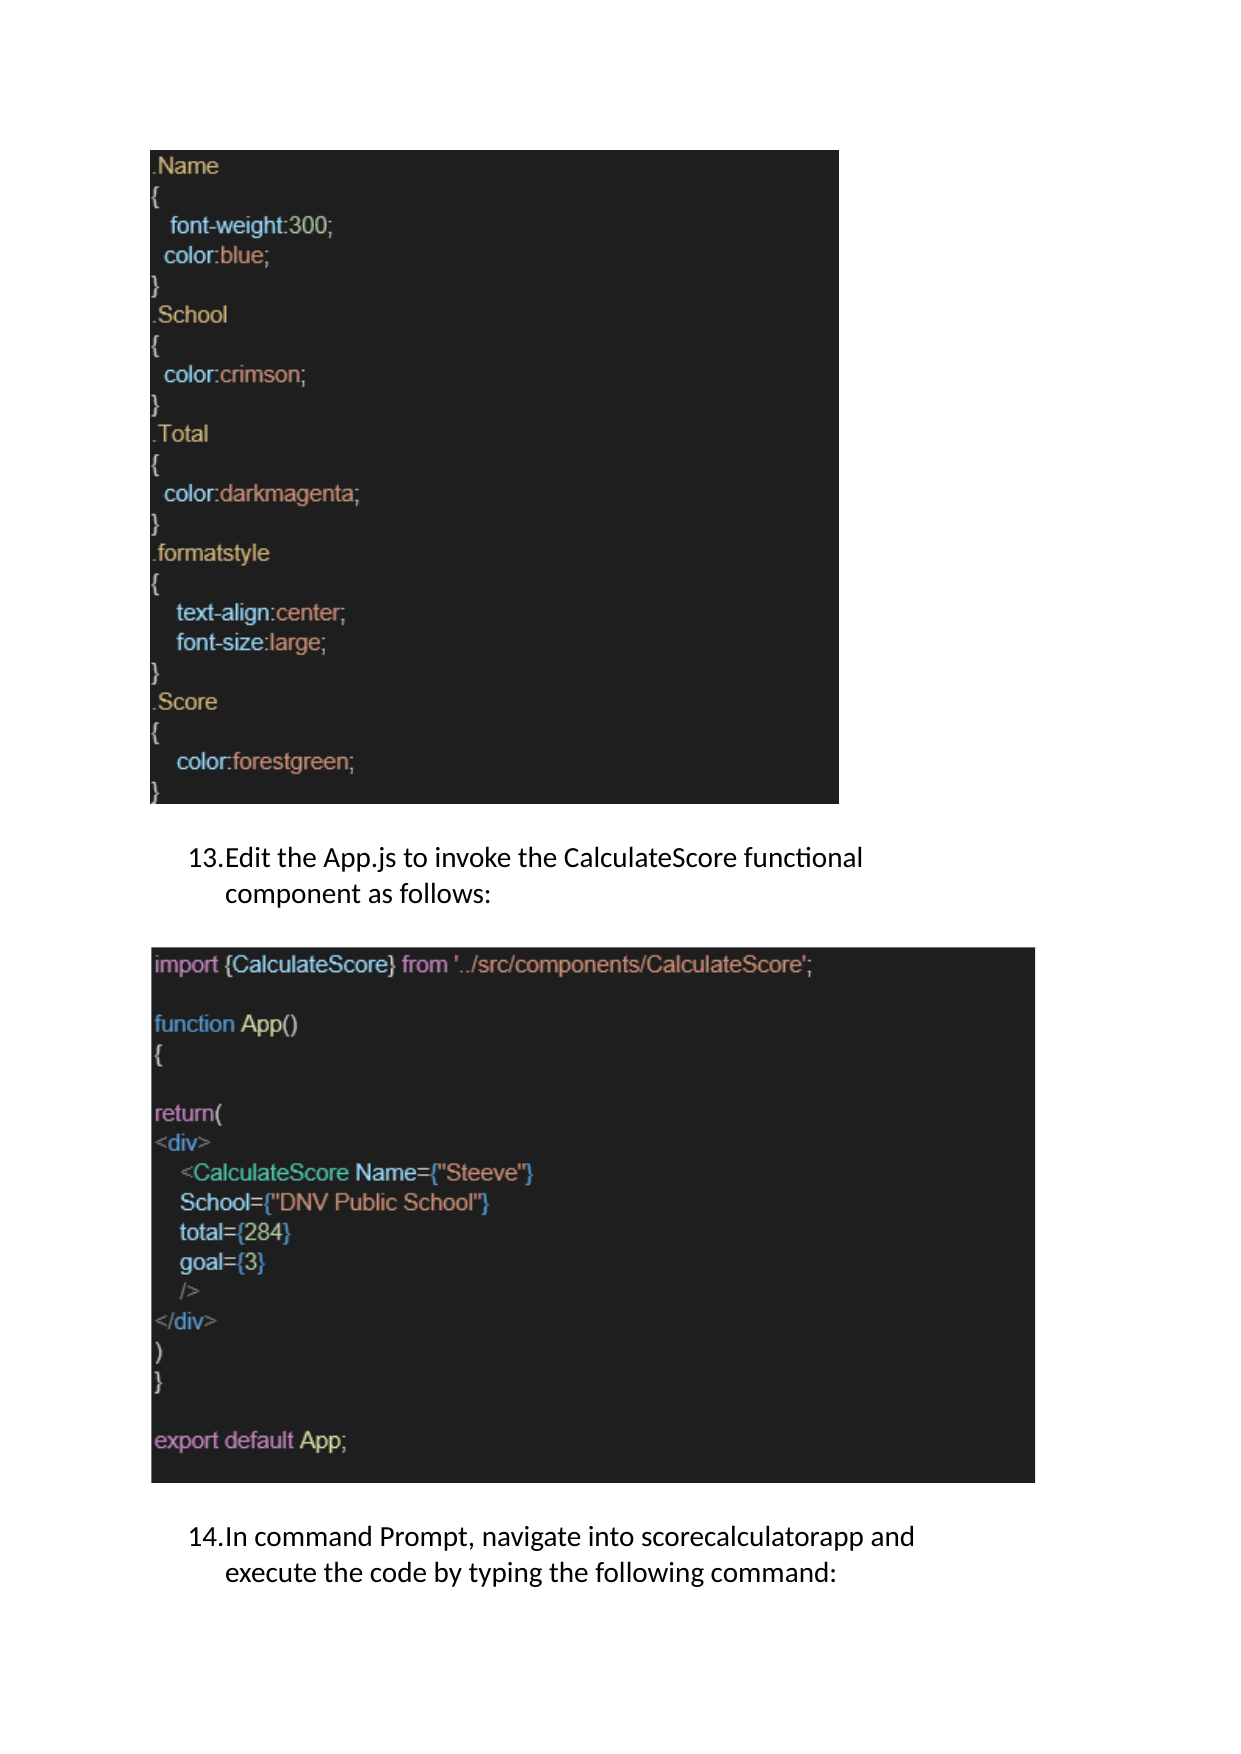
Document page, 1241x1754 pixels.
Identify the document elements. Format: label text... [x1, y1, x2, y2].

list In command Prompt, navigate into scorecalculatorapp and execute the code by typing the following command: [187, 1518, 947, 1589]
picture [150, 946, 1035, 1483]
list Edit the App.js to invoke the CalculateScore functional component as follows: [187, 839, 947, 911]
picture [150, 150, 839, 804]
